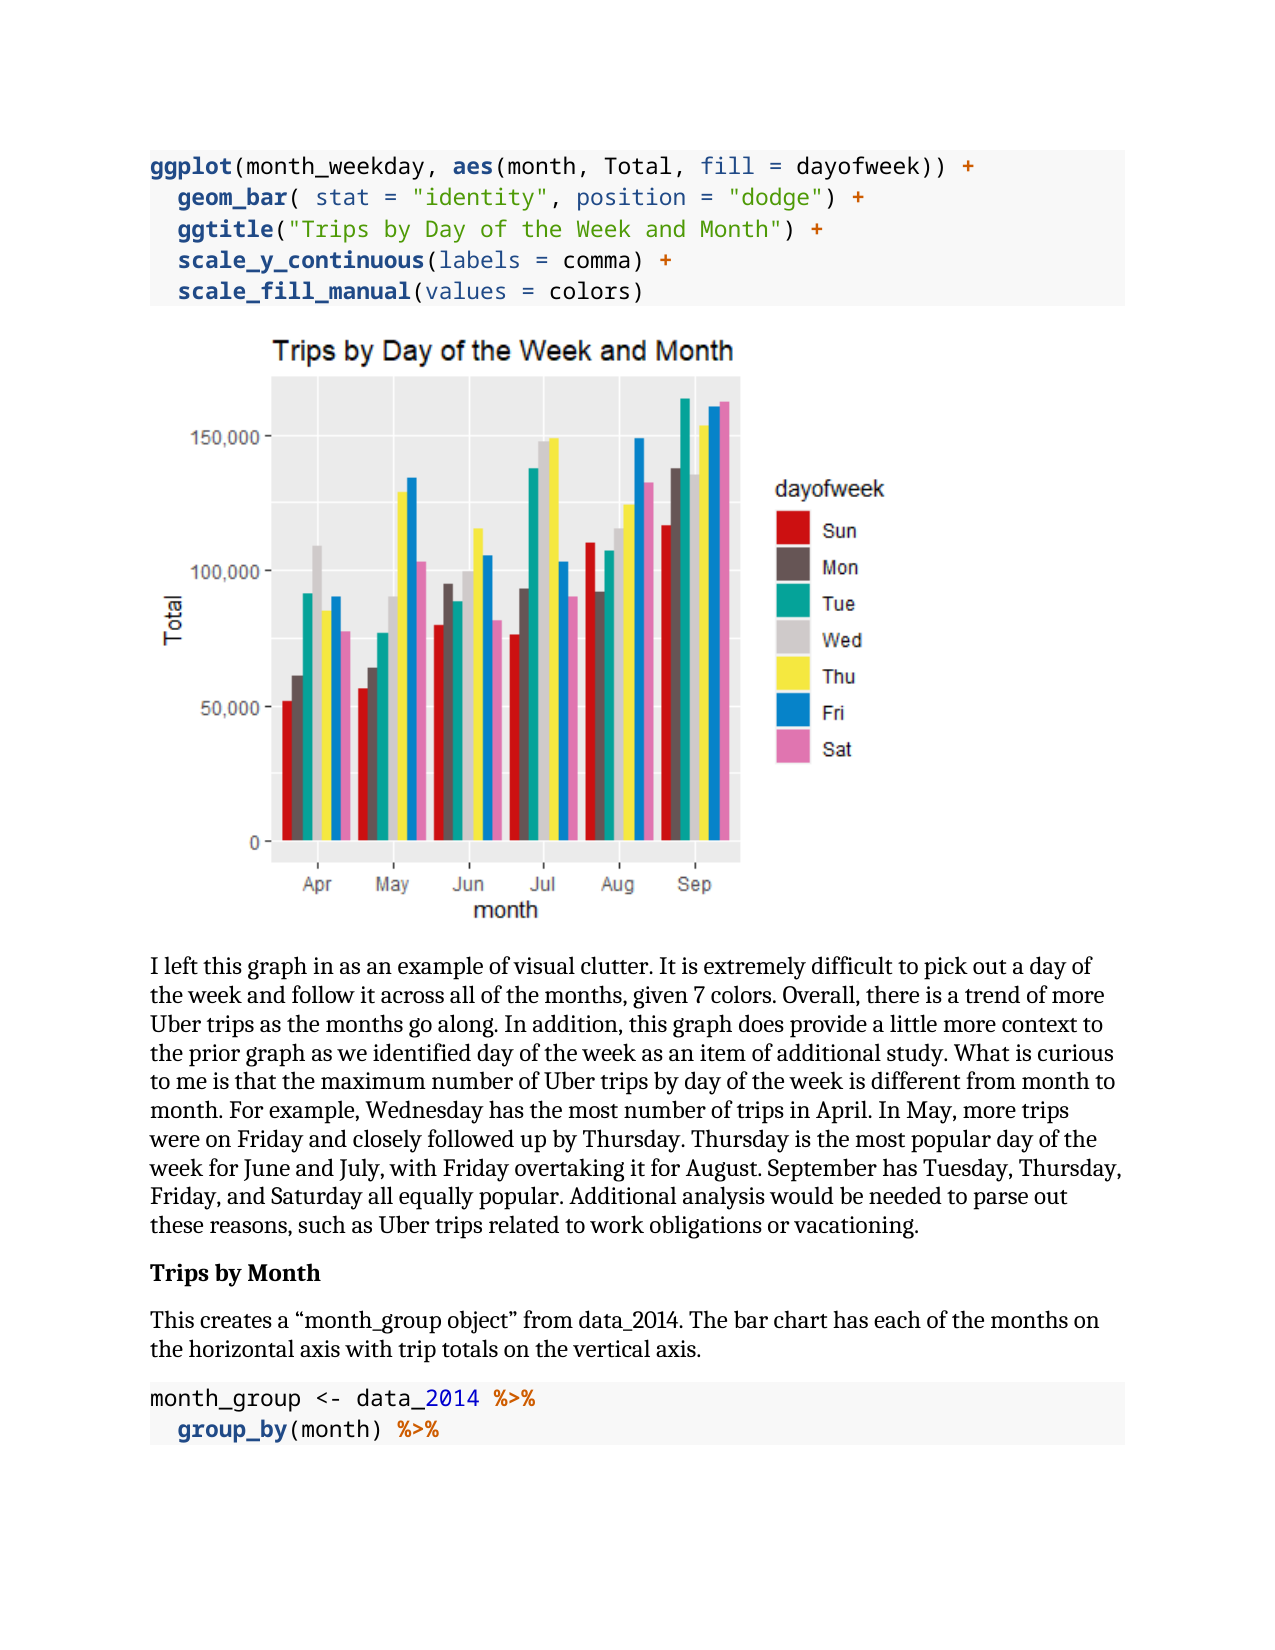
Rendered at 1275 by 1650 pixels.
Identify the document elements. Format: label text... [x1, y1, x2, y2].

text I left this graph in as an example of visual clutter. It is extremely difficult to pick out a day of the week and follow it across all of the months, given 7 colors. Overall, there is a trend of more Uber trips as the months go along. In addition, this graph does provide a little more context to the prior graph as we identified day of the week as an item of additional study. What is curious to me is that the maximum number of Uber trips by day of the week is different from month to month. For example, Wednesday has the most number of trips in April. In May, more trips were on Friday and closely followed up by Thursday. Thursday is the most popular day of the week for June and July, with Friday overtaking it for August. September has Tuesday, Thursday, Friday, and Saturday all equally popular. Additional analysis would be needed to parse out these reasons, such as Uber trips related to work obligations or vacationing. [150, 952, 1125, 1240]
text This creates a “month_group object” from data_2014. The bar chart has each of the months on the horizontal axis with trip totals on the vertical axis. [150, 1306, 1125, 1363]
text Trips by Month [150, 1258, 1125, 1287]
text ggplot(month_weekday, aes(month, Total, fill = dayofweek)) + geom_bar( stat = "identity", position = "dodge") + ggtitle("Trips by Day of the Week and Month") + scale_y_continuous(labels = comma) + scale_fill_manual(values = colors) [150, 150, 1125, 306]
picture [150, 327, 908, 934]
text month_group <- data_2014 %>% group_by(month) %>% dplyr::summarize(Total = n()) datatable(month_group) [150, 1382, 1125, 1445]
